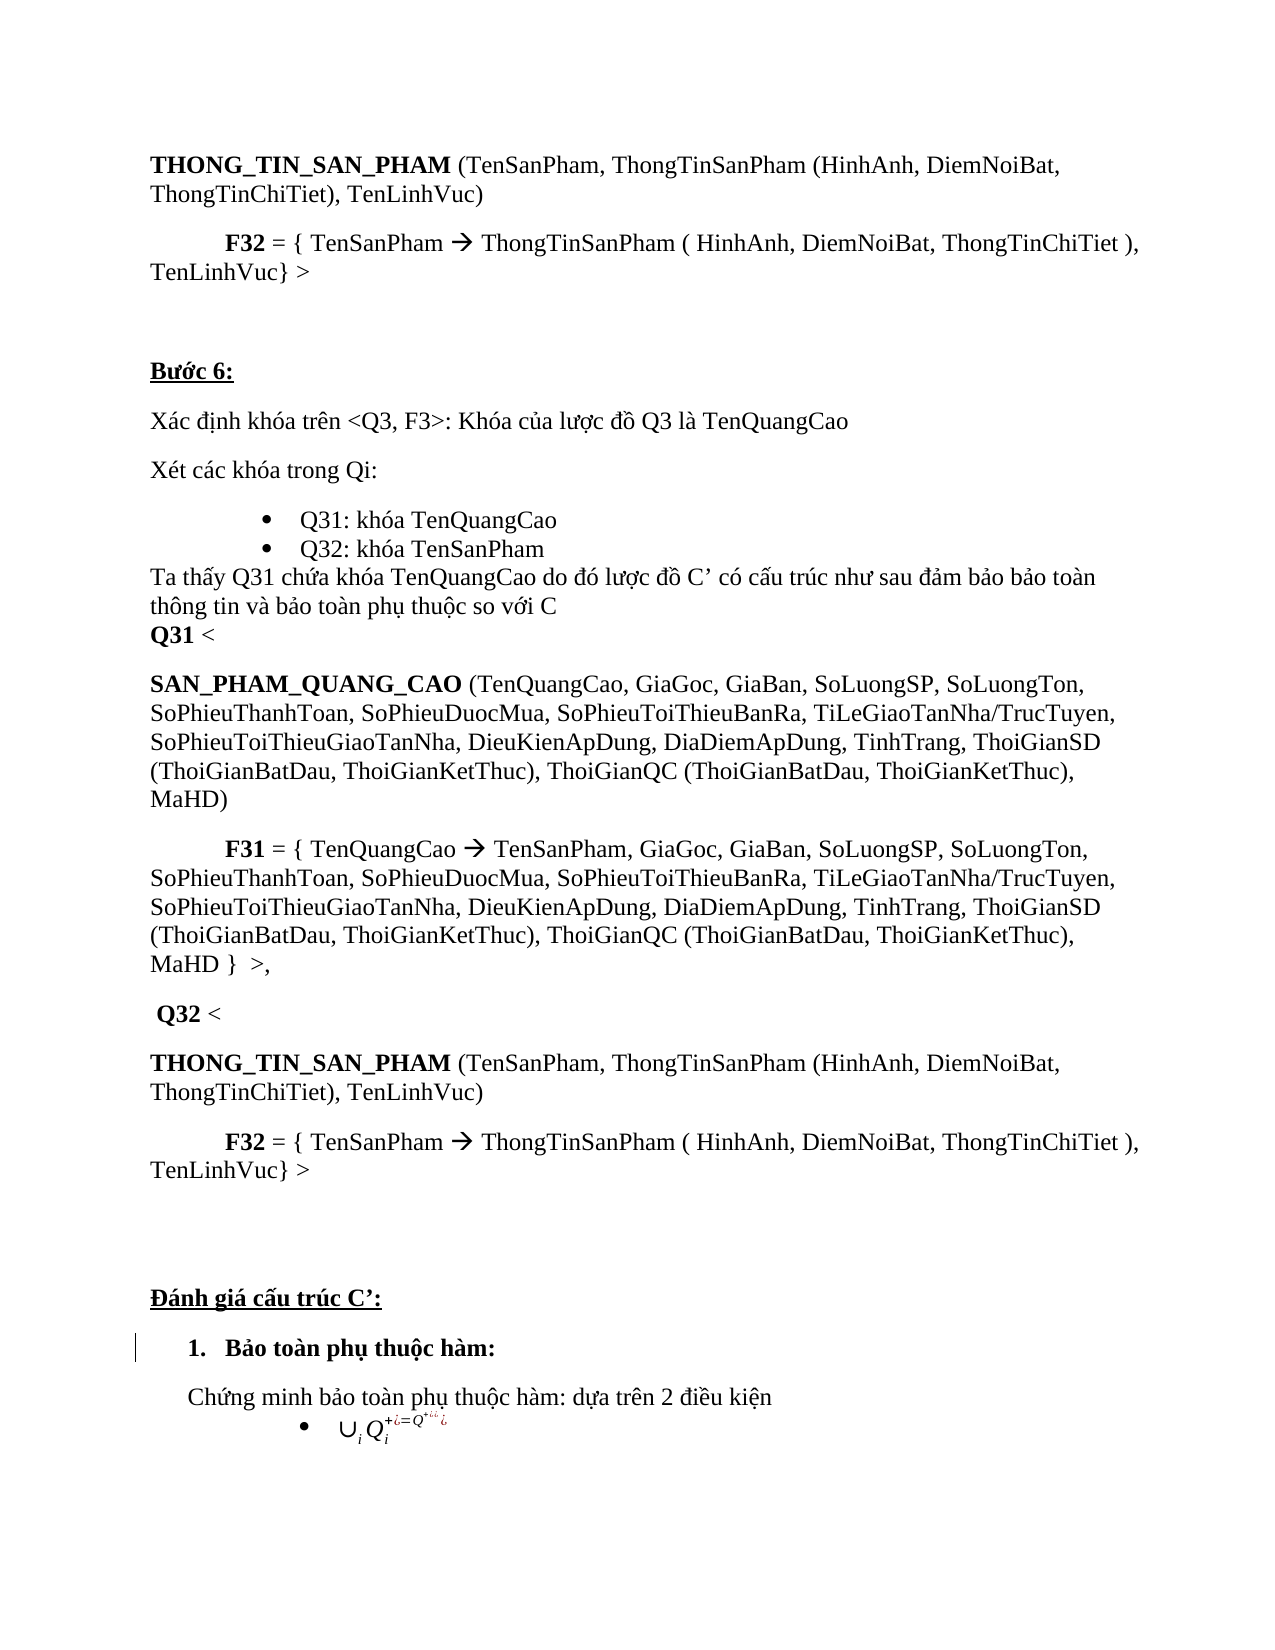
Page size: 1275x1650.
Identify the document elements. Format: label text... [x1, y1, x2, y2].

text SAN_PHAM_QUANG_CAO (TenQuangCao, GiaGoc, GiaBan, SoLuongSP, SoLuongTon, SoPhieuThanhToan, SoPhieuDuocMua, SoPhieuToiThieuBanRa, TiLeGiaoTanNha/TrucTuyen, SoPhieuToiThieuGiaoTanNha, DieuKienApDung, DiaDiemApDung, TinhTrang, ThoiGianSD (ThoiGianBatDau, ThoiGianKetThuc), ThoiGianQC (ThoiGianBatDau, ThoiGianKetThuc), MaHD) [150, 669, 1144, 813]
text THONG_TIN_SAN_PHAM (TenSanPham, ThongTinSanPham (HinhAnh, DiemNoiBat, ThongTinChiTiet), TenLinhVuc) [150, 150, 1144, 207]
text F31 = { TenQuangCao TenSanPham, GiaGoc, GiaBan, SoLuongSP, SoLuongTon, SoPhieuThanhToan, SoPhieuDuocMua, SoPhieuToiThieuBanRa, TiLeGiaoTanNha/TrucTuyen, SoPhieuToiThieuGiaoTanNha, DieuKienApDung, DiaDiemApDung, TinhTrang, ThoiGianSD (ThoiGianBatDau, ThoiGianKetThuc), ThoiGianQC (ThoiGianBatDau, ThoiGianKetThuc), MaHD } >, [150, 834, 1144, 978]
text Q31 < [150, 620, 1144, 649]
text F32 = { TenSanPham ThongTinSanPham ( HinhAnh, DiemNoiBat, ThongTinChiTiet ), TenLinhVuc} > [150, 1127, 1144, 1184]
text Xác định khóa trên <Q3, F3>: Khóa của lược đồ Q3 là TenQuangCao [150, 406, 1144, 434]
text Chứng minh bảo toàn phụ thuộc hàm: dựa trên 2 điều kiện [187, 1382, 1144, 1411]
text Đánh giá cấu trúc C’: [150, 1283, 1144, 1312]
list Bảo toàn phụ thuộc hàm: [187, 1333, 1144, 1362]
text THONG_TIN_SAN_PHAM (TenSanPham, ThongTinSanPham (HinhAnh, DiemNoiBat, ThongTinChiTiet), TenLinhVuc) [150, 1048, 1144, 1106]
list Q32: khóa TenSanPham [262, 534, 1144, 562]
text Q32 < [150, 999, 1144, 1027]
text Bước 6: [150, 356, 1144, 385]
text Xét các khóa trong Qi: [150, 455, 1144, 484]
text F32 = { TenSanPham ThongTinSanPham ( HinhAnh, DiemNoiBat, ThongTinChiTiet ), TenLinhVuc} > [150, 228, 1144, 286]
text Ta thấy Q31 chứa khóa TenQuangCao do đó lược đồ C’ có cấu trúc như sau đảm bảo bảo toàn thông tin và bảo toàn phụ thuộc so với C [150, 562, 1144, 620]
list Q31: khóa TenQuangCao [262, 505, 1144, 534]
